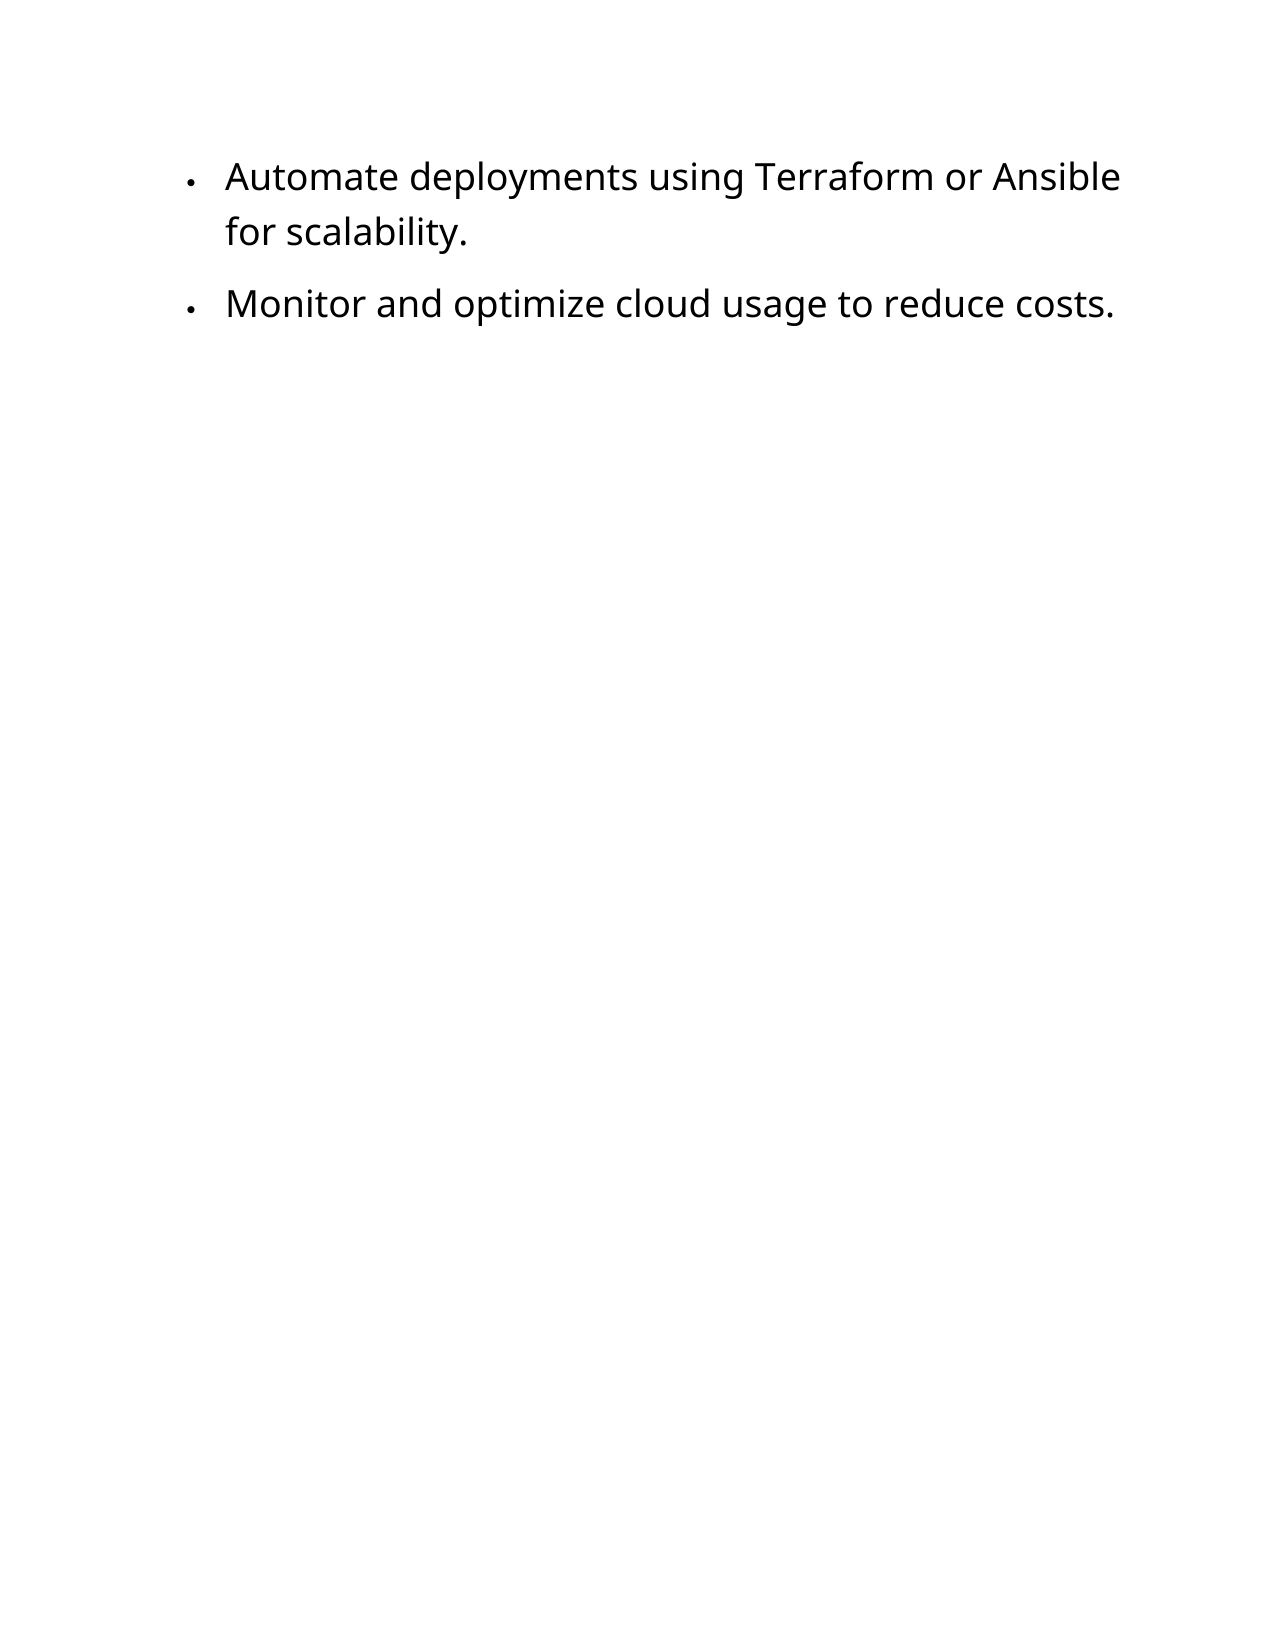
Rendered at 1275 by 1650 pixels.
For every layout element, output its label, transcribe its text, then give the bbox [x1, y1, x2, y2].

list Automate deployments using Terraform or Ansible for scalability. [187, 150, 1125, 256]
list Monitor and optimize cloud usage to reduce costs. [187, 277, 1125, 328]
